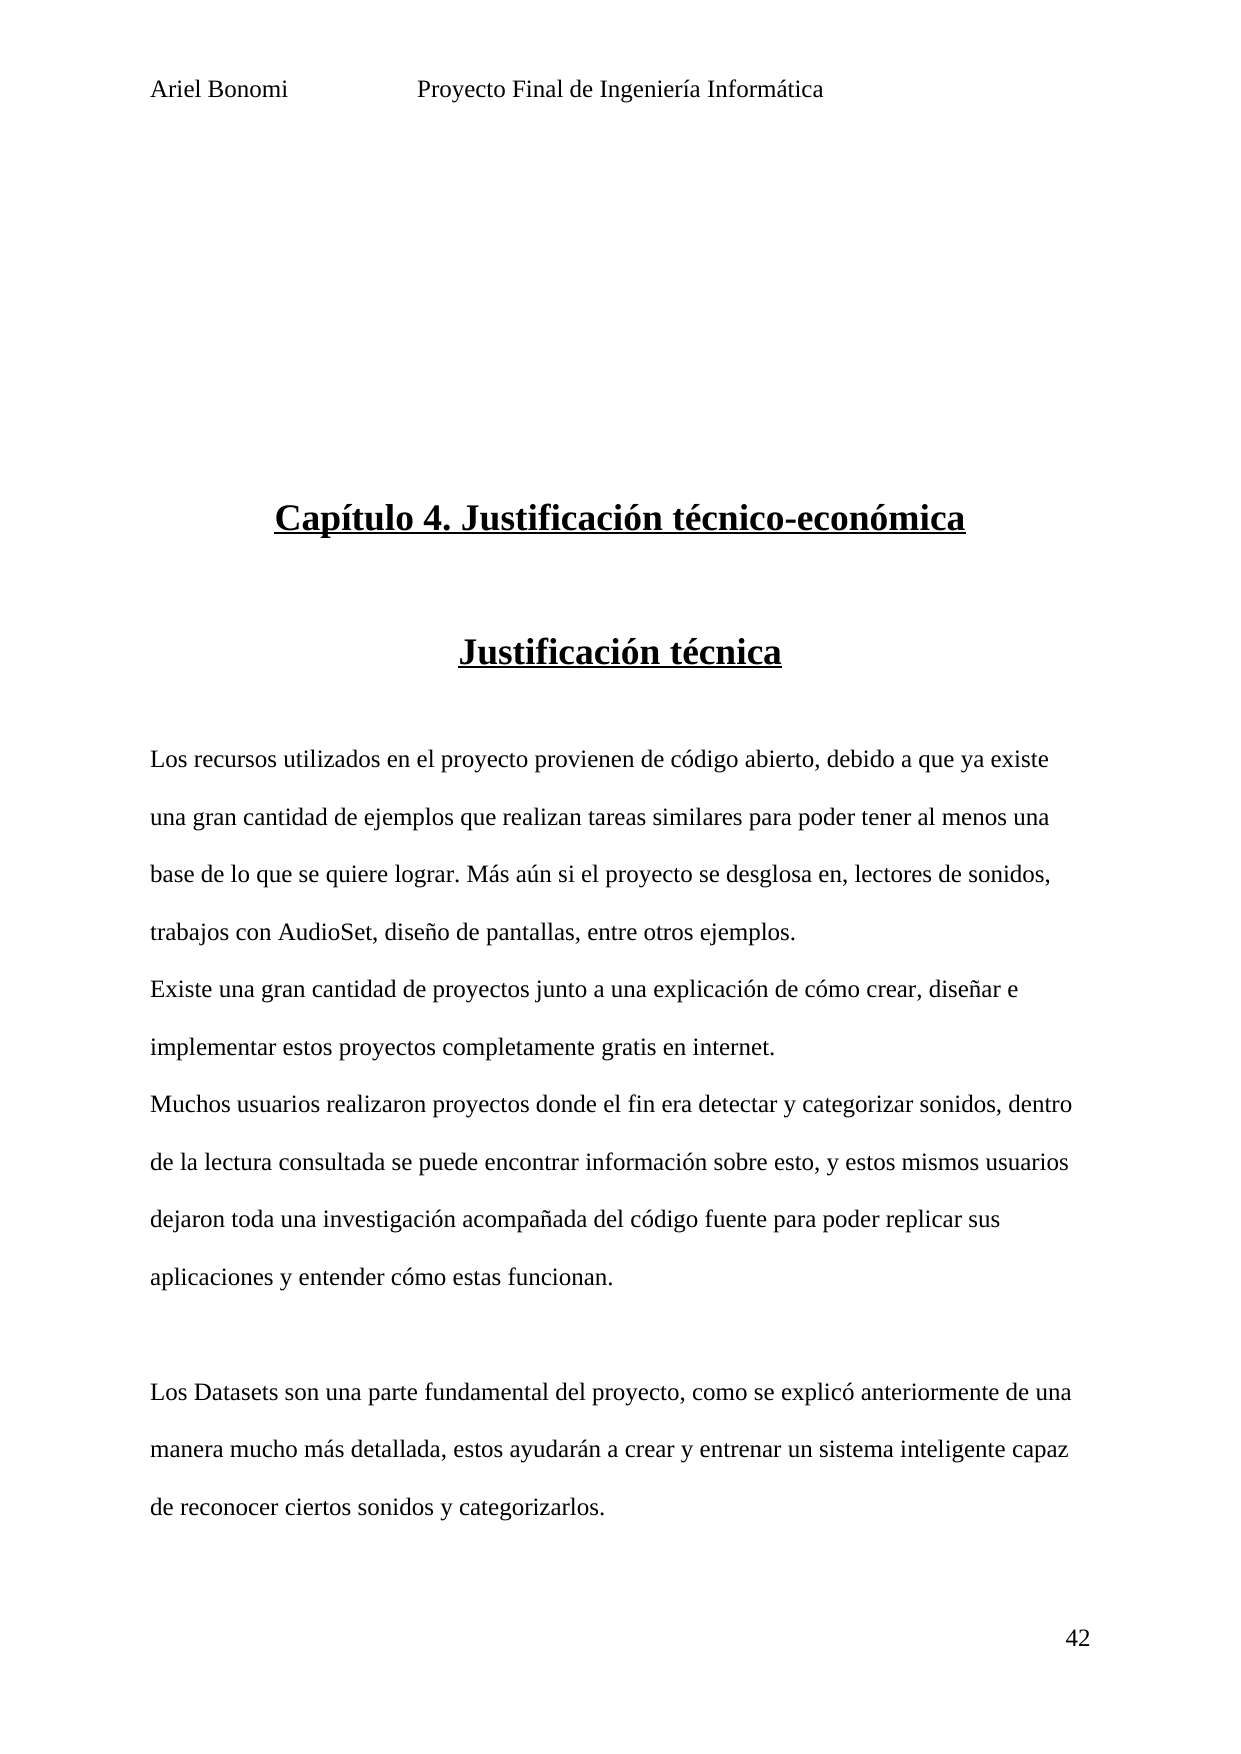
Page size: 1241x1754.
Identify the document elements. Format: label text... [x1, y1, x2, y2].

text Los Datasets son una parte fundamental del proyecto, como se explicó anteriormente de una manera mucho más detallada, estos ayudarán a crear y entrenar un sistema inteligente capaz de reconocer ciertos sonidos y categorizarlos. [150, 1377, 1090, 1520]
subtitle Justificación técnica [150, 629, 1090, 672]
text Muchos usuarios realizaron proyectos donde el fin era detectar y categorizar sonidos, dentro de la lectura consultada se puede encontrar información sobre esto, y estos mismos usuarios dejaron toda una investigación acompañada del código fuente para poder replicar sus aplicaciones y entender cómo estas funcionan. [150, 1089, 1090, 1290]
text Existe una gran cantidad de proyectos junto a una explicación de cómo crear, diseñar e implementar estos proyectos completamente gratis en internet. [150, 974, 1090, 1060]
subtitle Capítulo 4. Justificación técnico-económica [150, 495, 1090, 538]
text Los recursos utilizados en el proyecto provienen de código abierto, debido a que ya existe una gran cantidad de ejemplos que realizan tareas similares para poder tener al menos una base de lo que se quiere lograr. Más aún si el proyecto se desglosa en, lectores de sonidos, trabajos con AudioSet, diseño de pantallas, entre otros ejemplos. [150, 744, 1090, 945]
